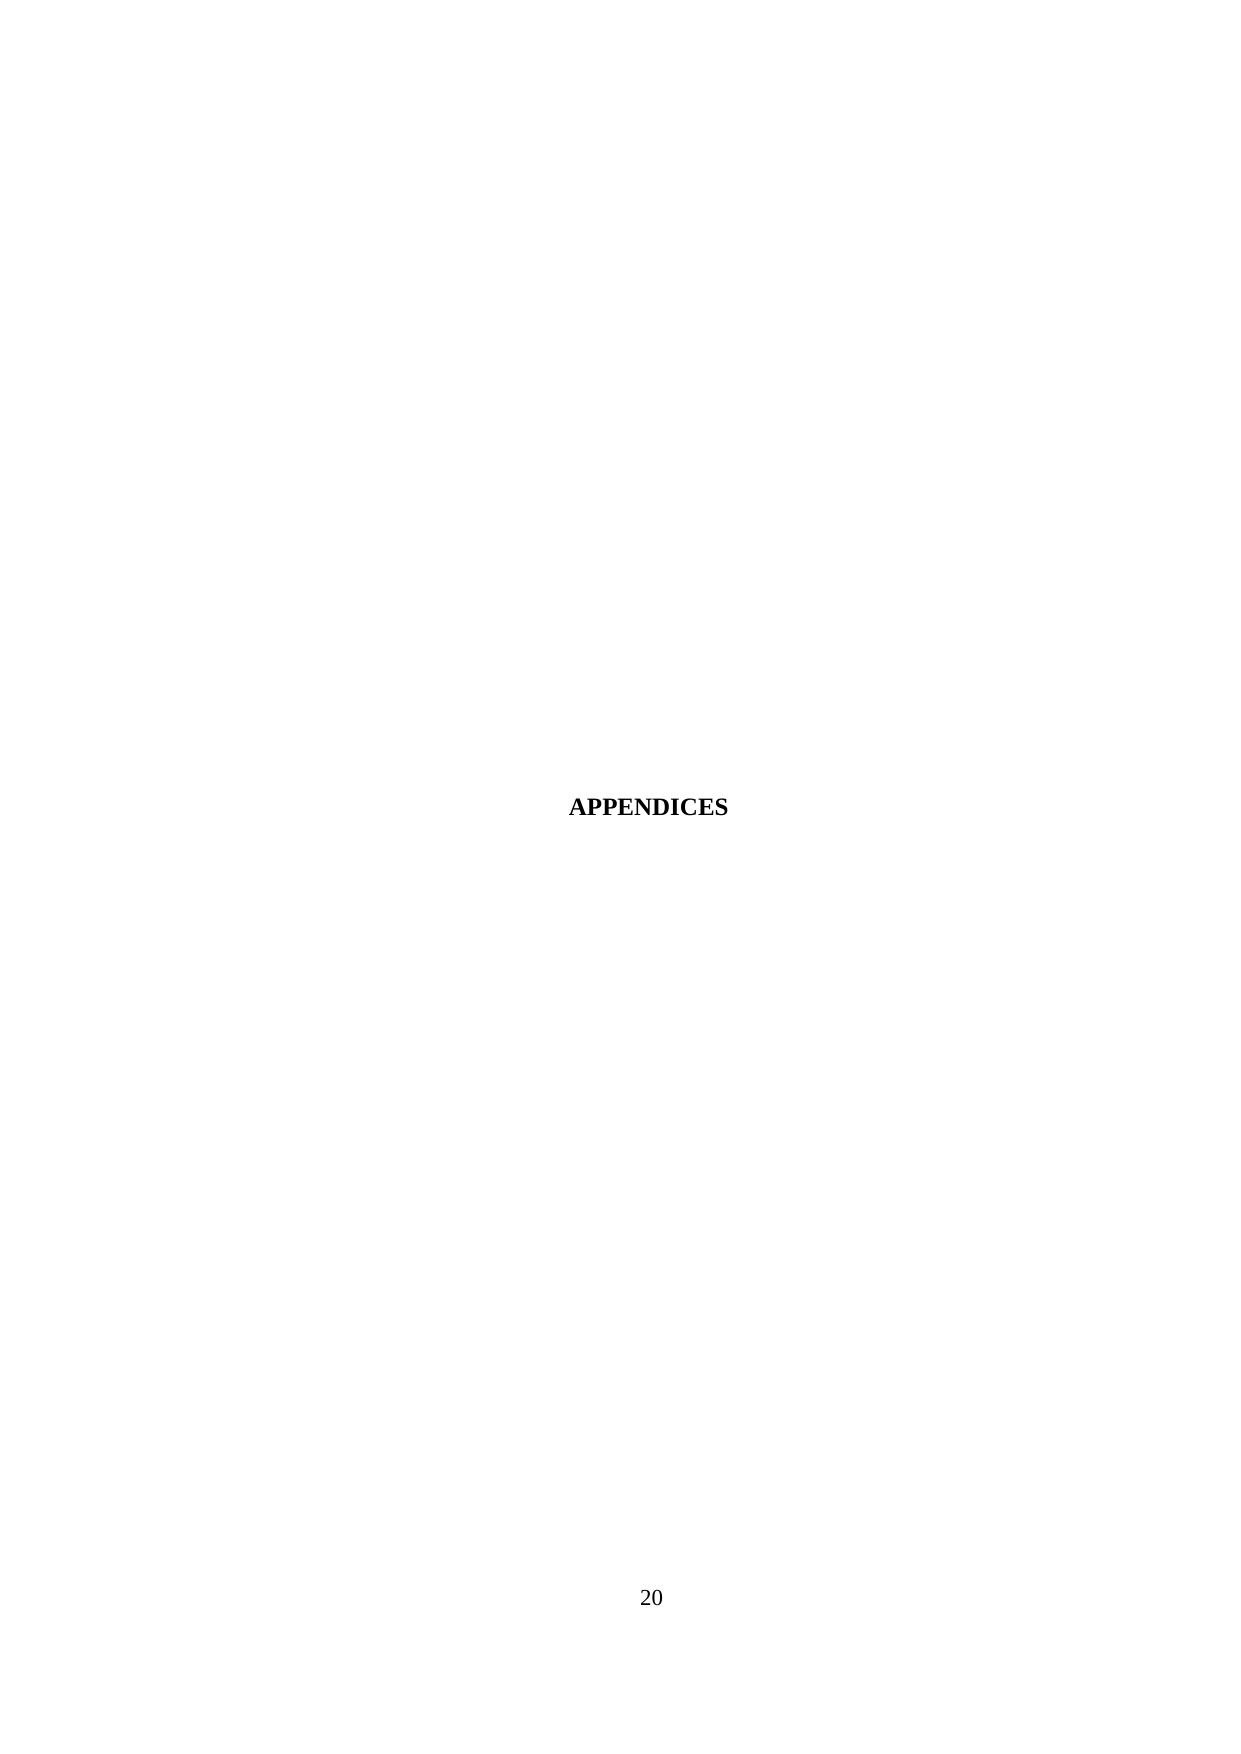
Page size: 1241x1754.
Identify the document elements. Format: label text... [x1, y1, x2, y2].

text APPENDICES [207, 792, 1090, 820]
